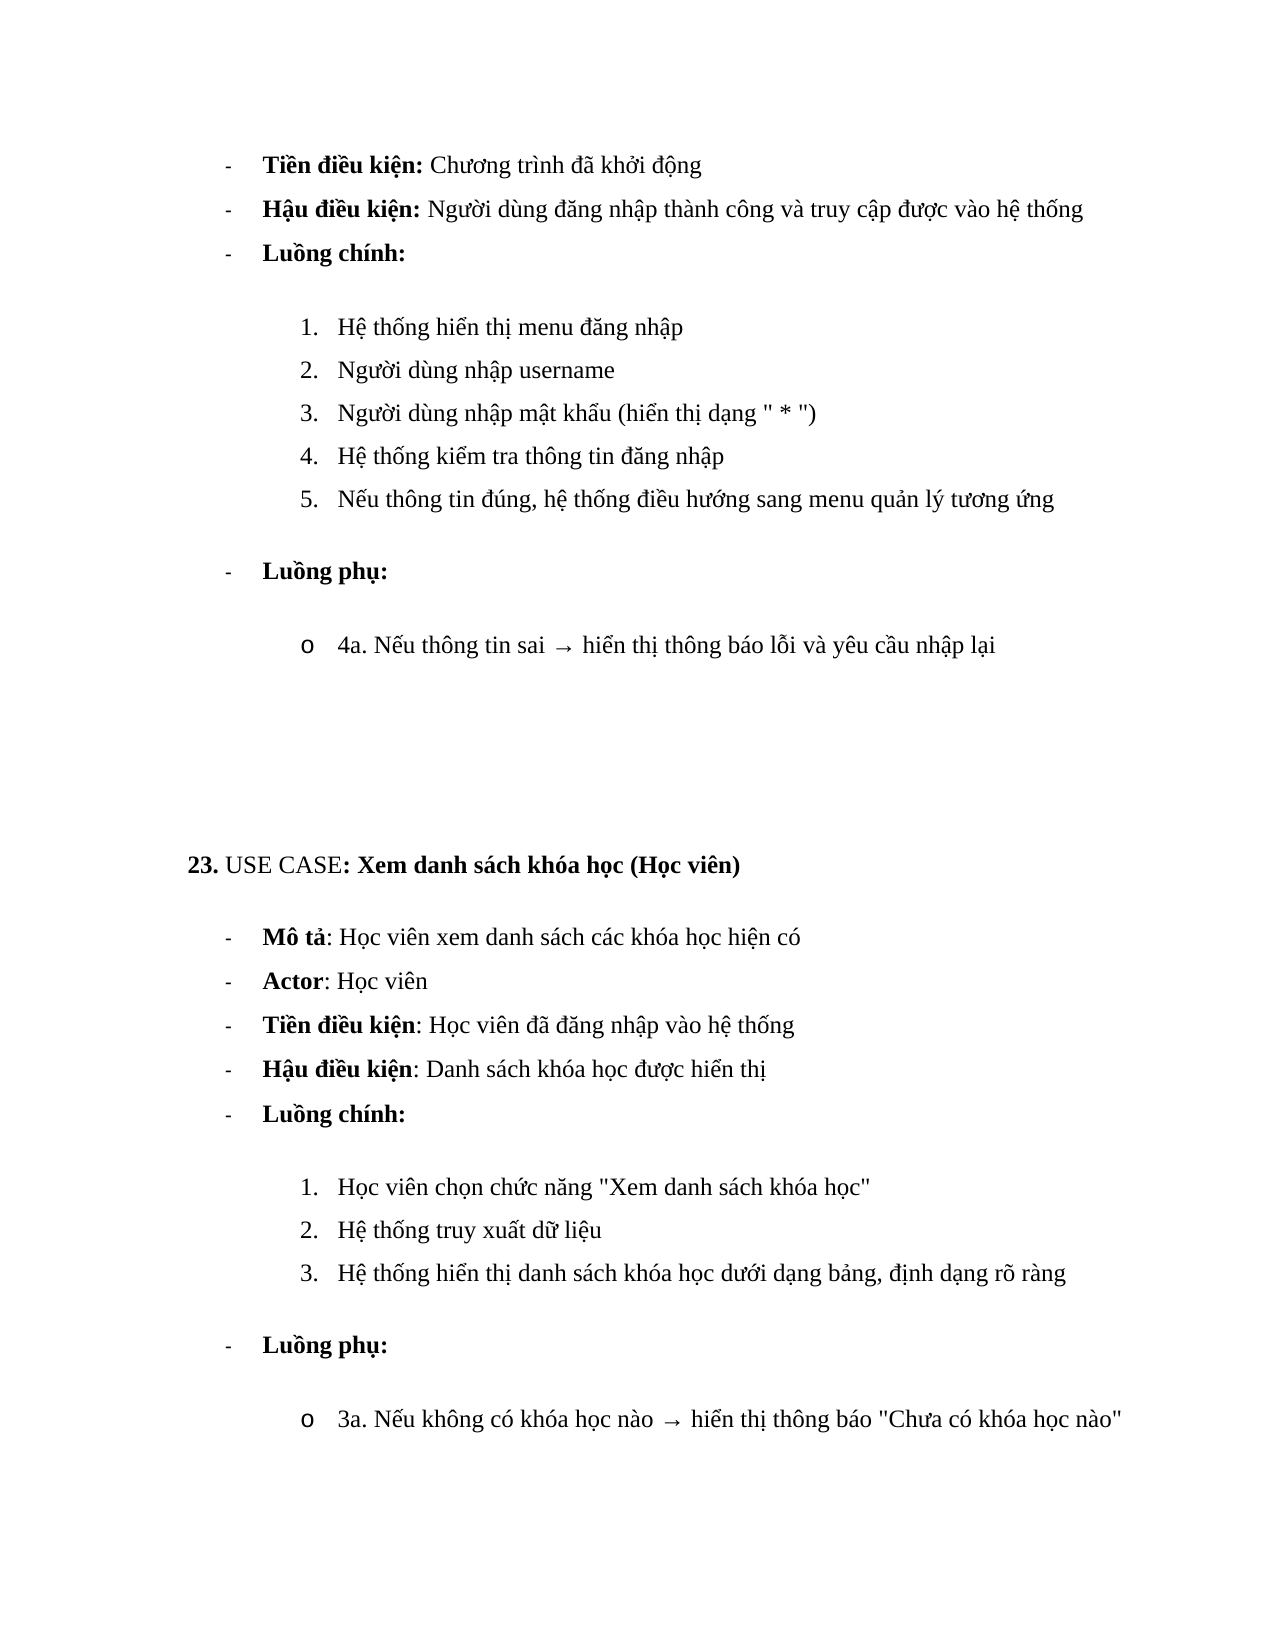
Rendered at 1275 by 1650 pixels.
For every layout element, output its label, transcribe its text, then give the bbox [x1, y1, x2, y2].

list Luồng phụ: [225, 1331, 1125, 1360]
list Luồng chính: [225, 238, 1125, 268]
list Actor: Học viên [225, 966, 1125, 996]
list Người dùng nhập mật khẩu (hiển thị dạng " * ") [300, 398, 1125, 427]
list 4a. Nếu thông tin sai → hiển thị thông báo lỗi và yêu cầu nhập lại [300, 630, 1125, 661]
list Hậu điều kiện: Danh sách khóa học được hiển thị [225, 1054, 1125, 1084]
list Mô tả: Học viên xem danh sách các khóa học hiện có [225, 922, 1125, 952]
list Tiền điều kiện: Chương trình đã khởi động [225, 150, 1125, 179]
list Nếu thông tin đúng, hệ thống điều hướng sang menu quản lý tương ứng [300, 484, 1125, 513]
list Hệ thống kiểm tra thông tin đăng nhập [300, 441, 1125, 470]
list Luồng phụ: [225, 556, 1125, 586]
text 23. USE CASE: Xem danh sách khóa học (Học viên) [187, 850, 1125, 878]
list Tiền điều kiện: Học viên đã đăng nhập vào hệ thống [225, 1010, 1125, 1040]
list Hệ thống hiển thị danh sách khóa học dưới dạng bảng, định dạng rõ ràng [300, 1258, 1125, 1287]
list Hậu điều kiện: Người dùng đăng nhập thành công và truy cập được vào hệ thống [225, 194, 1125, 224]
list 3a. Nếu không có khóa học nào → hiển thị thông báo "Chưa có khóa học nào" [300, 1404, 1125, 1435]
list Người dùng nhập username [300, 355, 1125, 383]
list Luồng chính: [225, 1099, 1125, 1128]
list Hệ thống hiển thị menu đăng nhập [300, 312, 1125, 340]
list Hệ thống truy xuất dữ liệu [300, 1215, 1125, 1244]
list Học viên chọn chức năng "Xem danh sách khóa học" [300, 1172, 1125, 1201]
